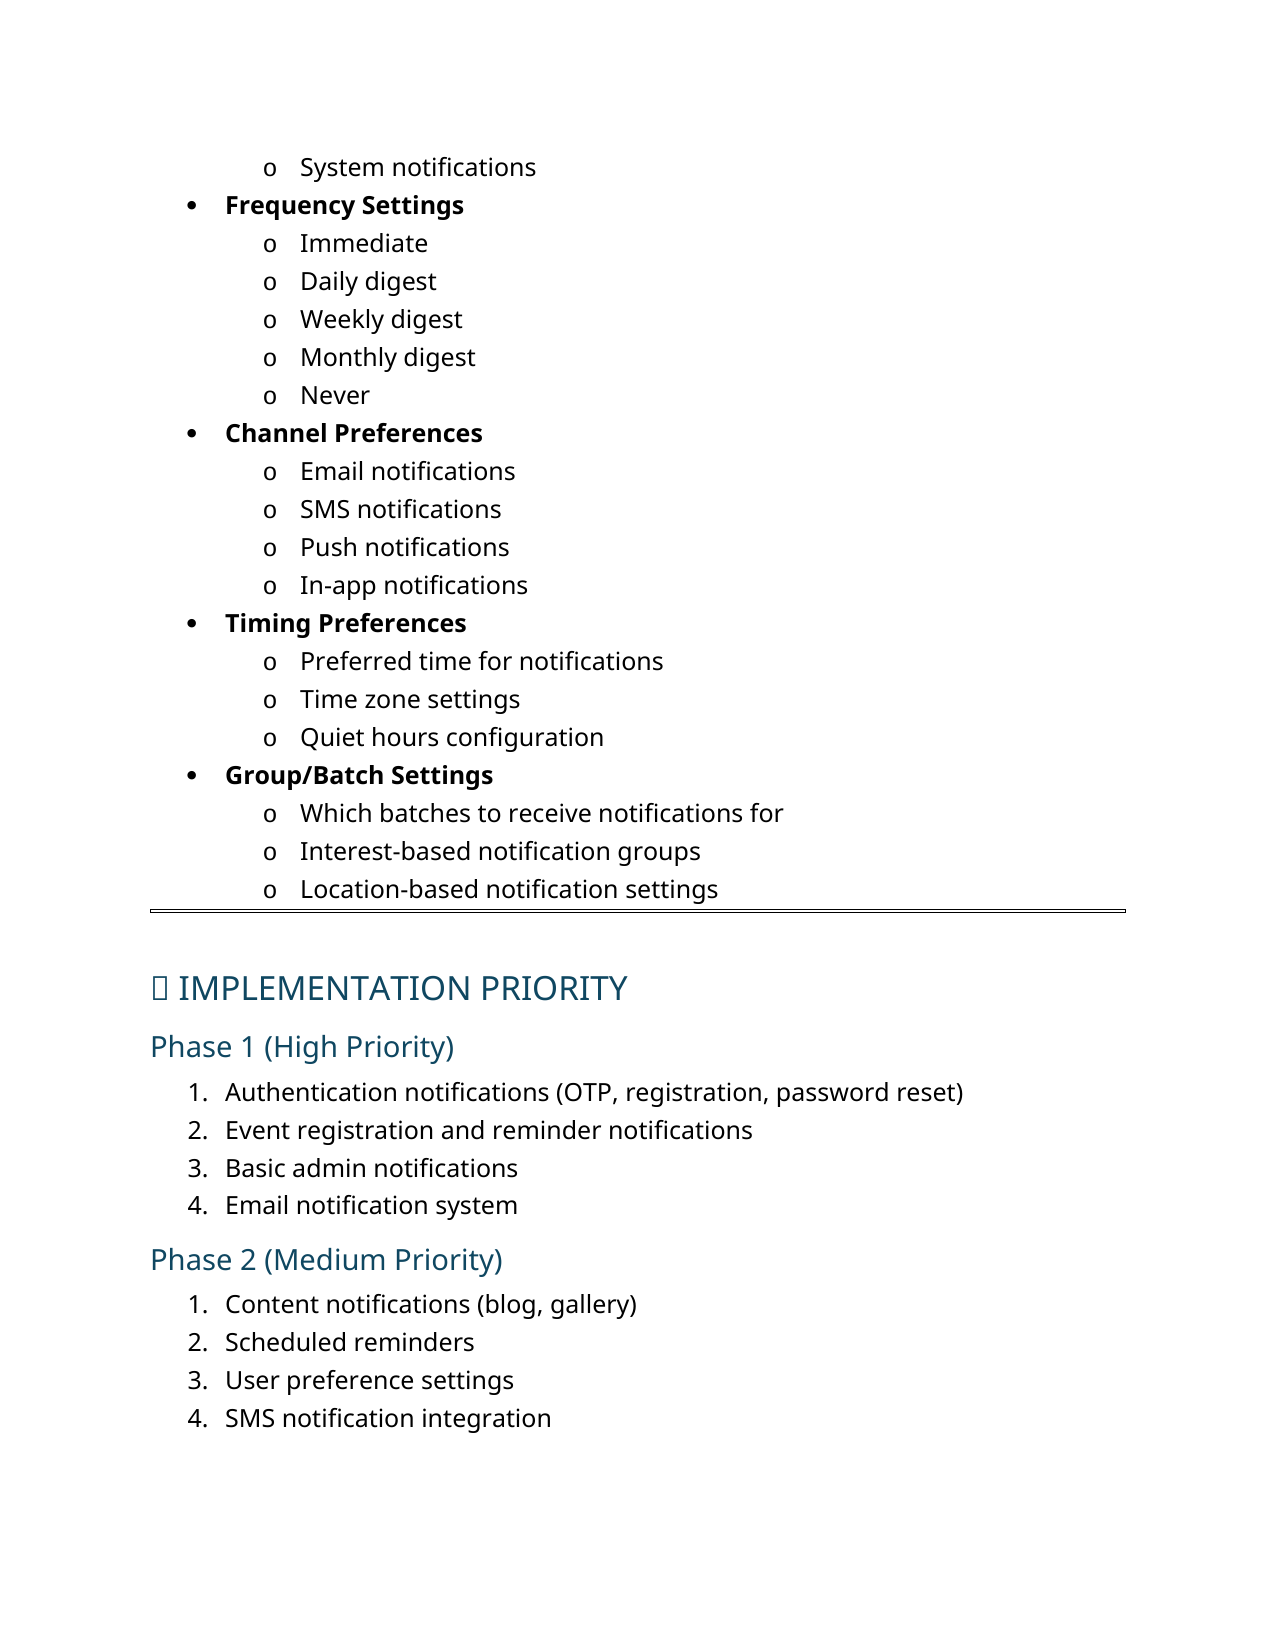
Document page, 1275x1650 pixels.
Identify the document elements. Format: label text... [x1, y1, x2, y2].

list Content notifications (blog, gallery) [187, 1287, 1125, 1321]
list Scheduled reminders [187, 1324, 1125, 1359]
list Frequency Settings [187, 188, 1125, 222]
list System notifications [262, 150, 1125, 184]
list Interest-based notification groups [262, 833, 1125, 868]
list Basic admin notifications [187, 1150, 1125, 1184]
subtitle Phase 2 (Medium Priority) [150, 1239, 1125, 1278]
list Email notifications [262, 454, 1125, 488]
list Location-based notification settings [262, 872, 1125, 906]
list Weekly digest [262, 302, 1125, 336]
list Immediate [262, 226, 1125, 260]
list Daily digest [262, 264, 1125, 298]
list Push notifications [262, 530, 1125, 564]
list Group/Batch Settings [187, 758, 1125, 792]
list Channel Preferences [187, 416, 1125, 450]
list Never [262, 378, 1125, 412]
list Monthly digest [262, 340, 1125, 374]
list SMS notifications [262, 492, 1125, 526]
list Preferred time for notifications [262, 644, 1125, 678]
list User preference settings [187, 1362, 1125, 1396]
list Time zone settings [262, 682, 1125, 716]
subtitle 🚀 IMPLEMENTATION PRIORITY [150, 964, 1125, 1010]
list Timing Preferences [187, 606, 1125, 640]
list Authentication notifications (OTP, registration, password reset) [187, 1074, 1125, 1109]
list Event registration and reminder notifications [187, 1112, 1125, 1146]
list SMS notification integration [187, 1400, 1125, 1434]
list In-app notifications [262, 568, 1125, 602]
list Quiet hours configuration [262, 720, 1125, 754]
list Which batches to receive notifications for [262, 796, 1125, 830]
list Email notification system [187, 1188, 1125, 1222]
subtitle Phase 1 (High Priority) [150, 1027, 1125, 1066]
